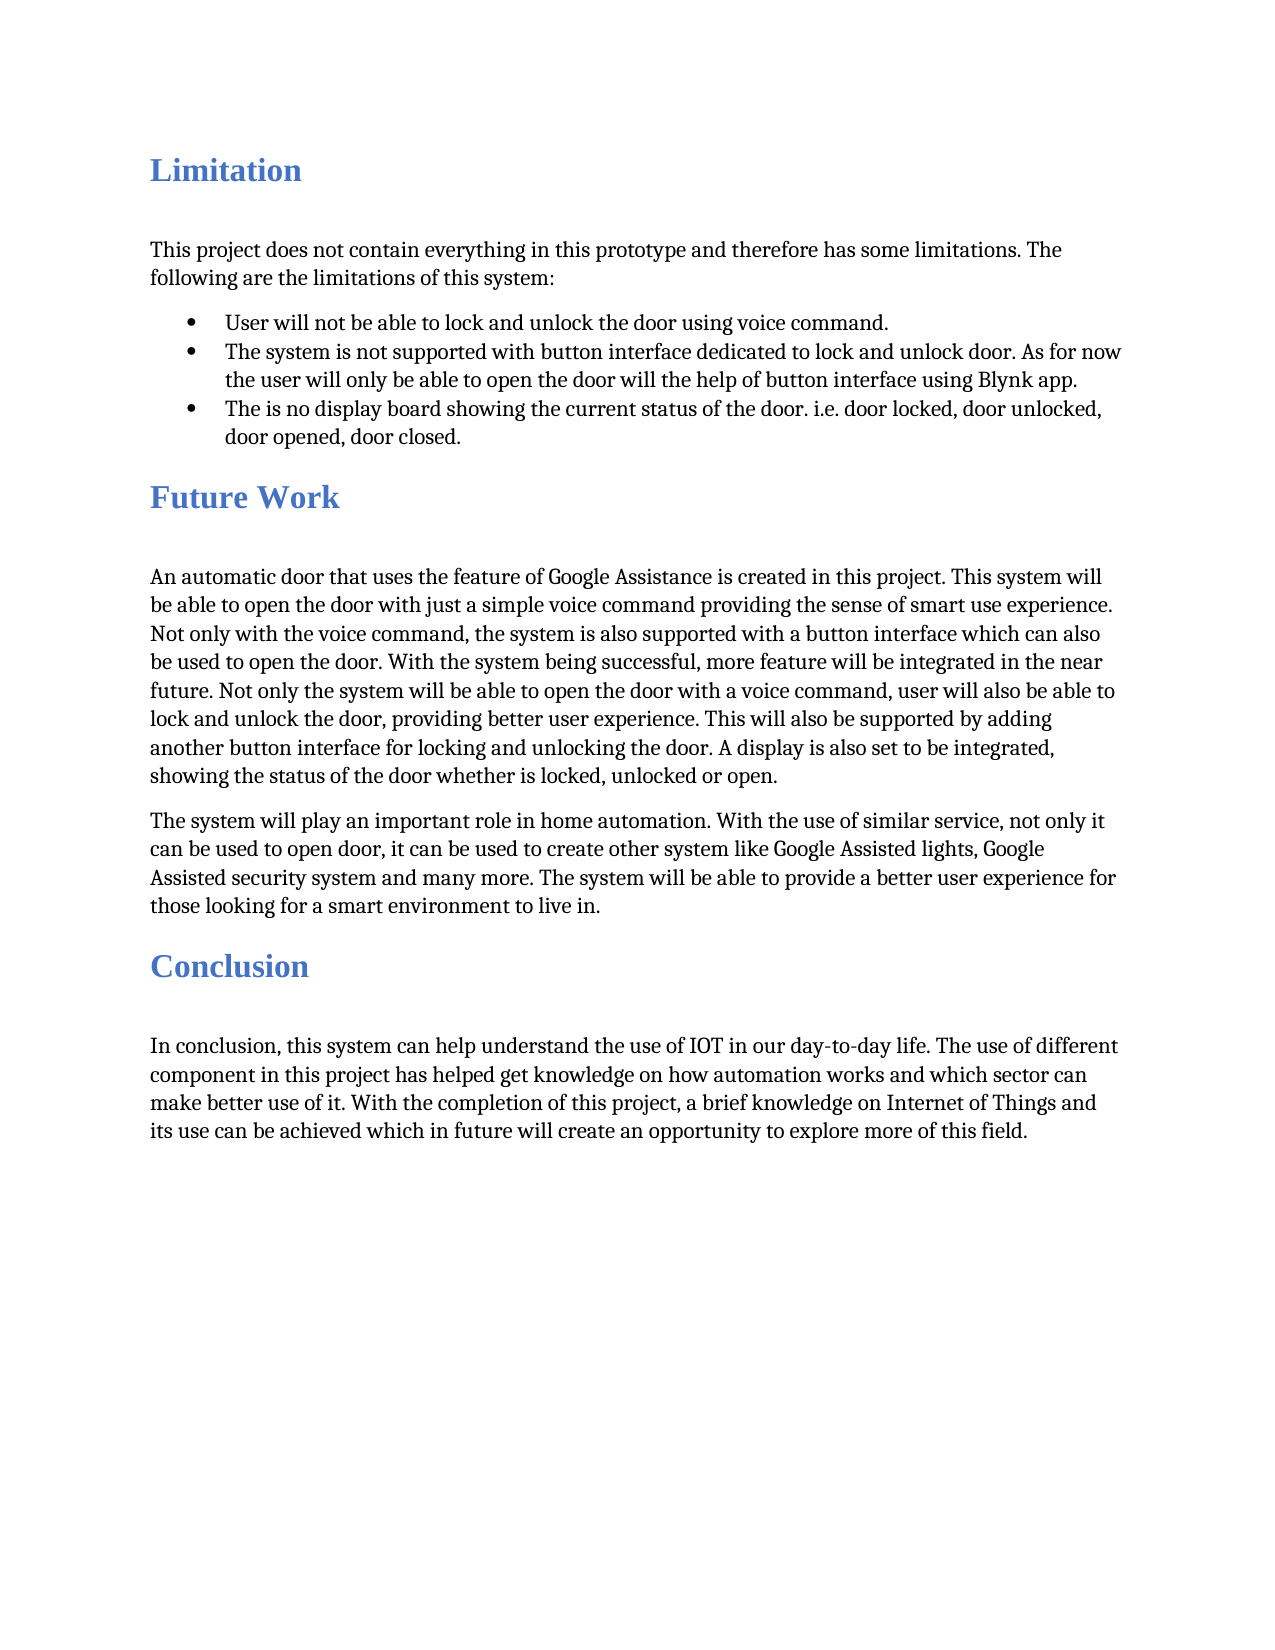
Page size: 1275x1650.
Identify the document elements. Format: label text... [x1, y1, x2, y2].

subtitle Conclusion [150, 947, 1125, 985]
subtitle Limitation [150, 150, 1125, 188]
list The is no display board showing the current status of the door. i.e. door locked, door unlocked, door opened, door closed. [187, 395, 1125, 450]
subtitle Future Work [150, 477, 1125, 516]
text This project does not contain everything in this prototype and therefore has some limitations. The following are the limitations of this system: [150, 236, 1125, 291]
list The system is not supported with button interface dedicated to lock and unlock door. As for now the user will only be able to open the door will the help of button interface using Blynk app. [187, 338, 1125, 393]
text An automatic door that uses the feature of Google Assistance is created in this project. This system will be able to open the door with just a simple voice command providing the sense of smart use experience. Not only with the voice command, the system is also supported with a button interface which can also be used to open the door. With the system being successful, more feature will be integrated in the near future. Not only the system will be able to open the door with a voice command, user will also be able to lock and unlock the door, providing better user experience. This will also be supported by adding another button interface for locking and unlocking the door. A display is also set to be integrated, showing the status of the door whether is locked, unlocked or open. [150, 564, 1125, 789]
text The system will play an important role in home automation. With the use of similar service, not only it can be used to open door, it can be used to create other system like Google Assisted lights, Google Assisted security system and many more. The system will be able to provide a better user experience for those looking for a smart environment to live in. [150, 808, 1125, 919]
text In conclusion, this system can help understand the use of IOT in our day-to-day life. The use of different component in this project has helped get knowledge on how automation works and which sector can make better use of it. With the completion of this project, a brief knowledge on Internet of Things and its use can be achieved which in future will create an opportunity to explore more of this field. [150, 1033, 1125, 1145]
list User will not be able to lock and unlock the door using voice command. [187, 310, 1125, 336]
